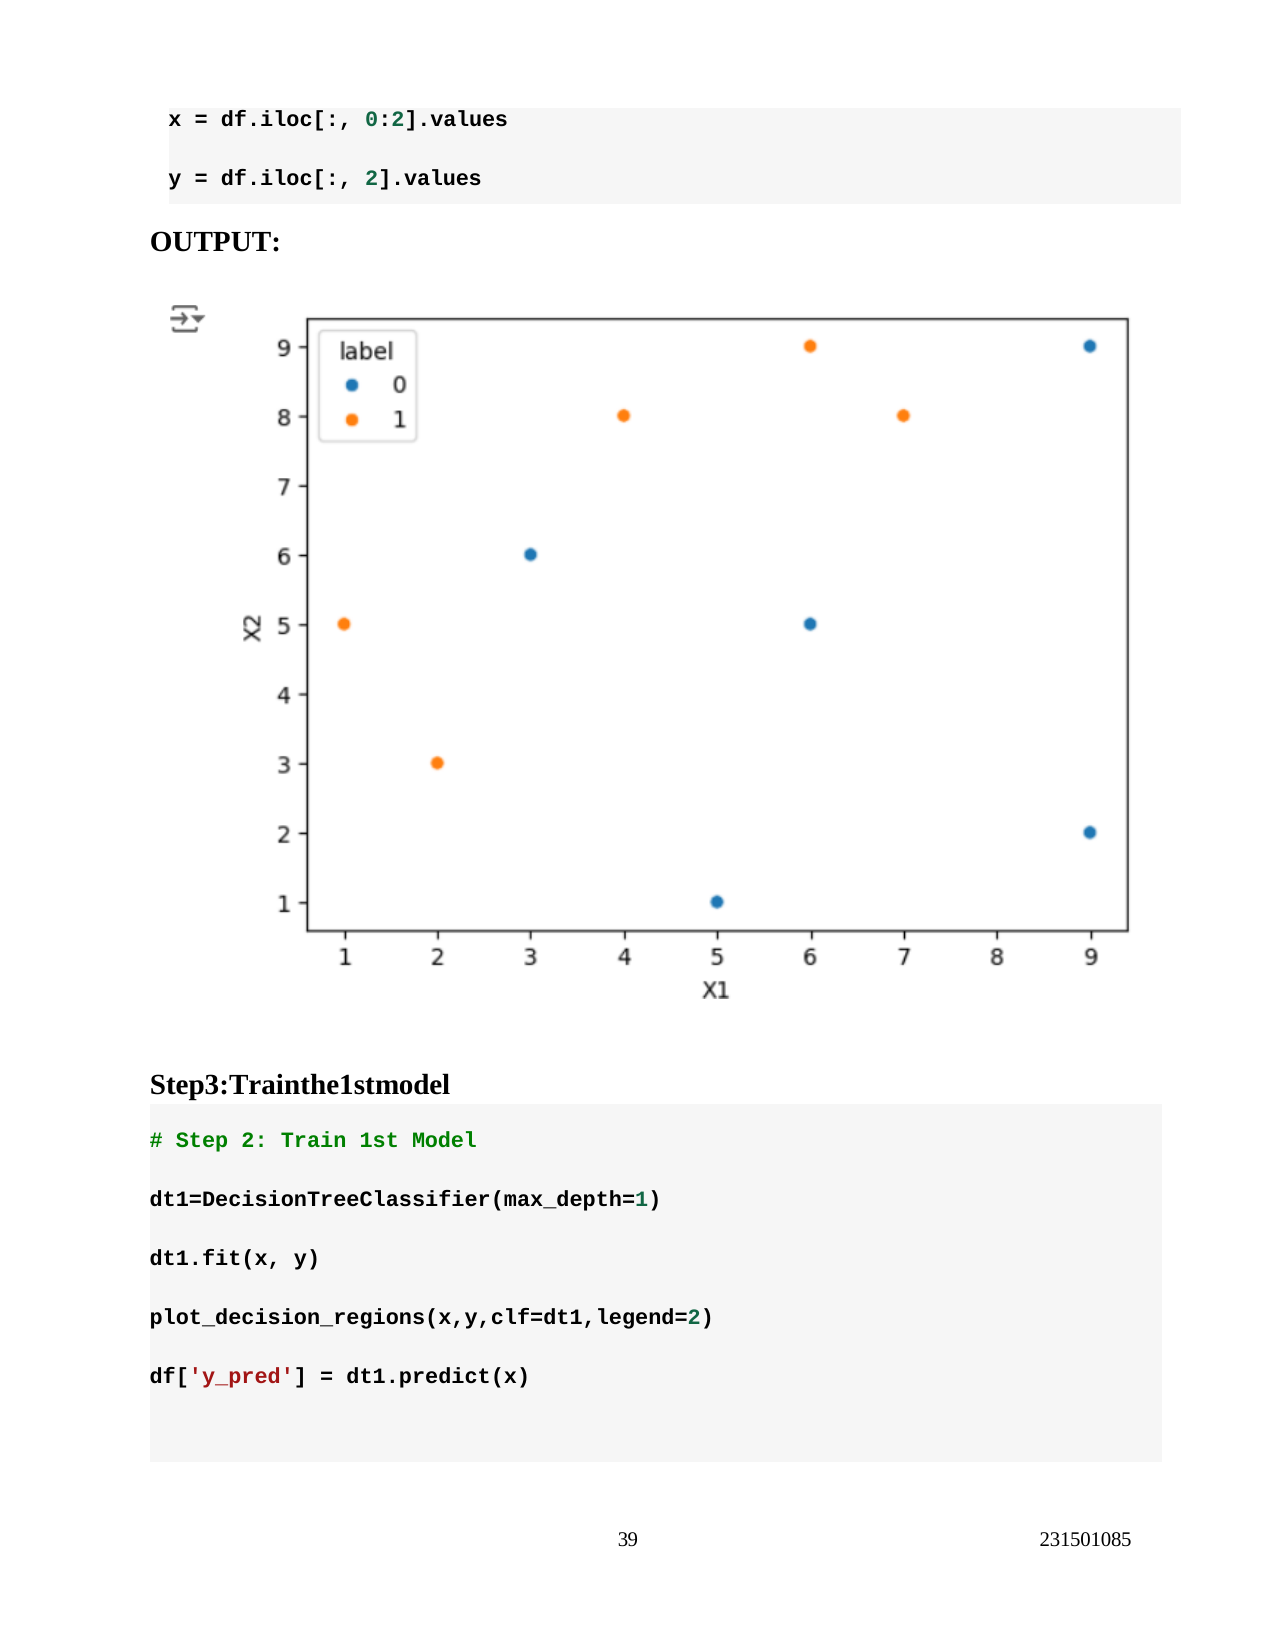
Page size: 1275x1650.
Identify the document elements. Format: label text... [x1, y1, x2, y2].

subtitle OUTPUT: [149, 224, 1208, 257]
picture [170, 305, 1132, 999]
text Step3:Trainthe1stmodel [149, 1067, 1208, 1100]
